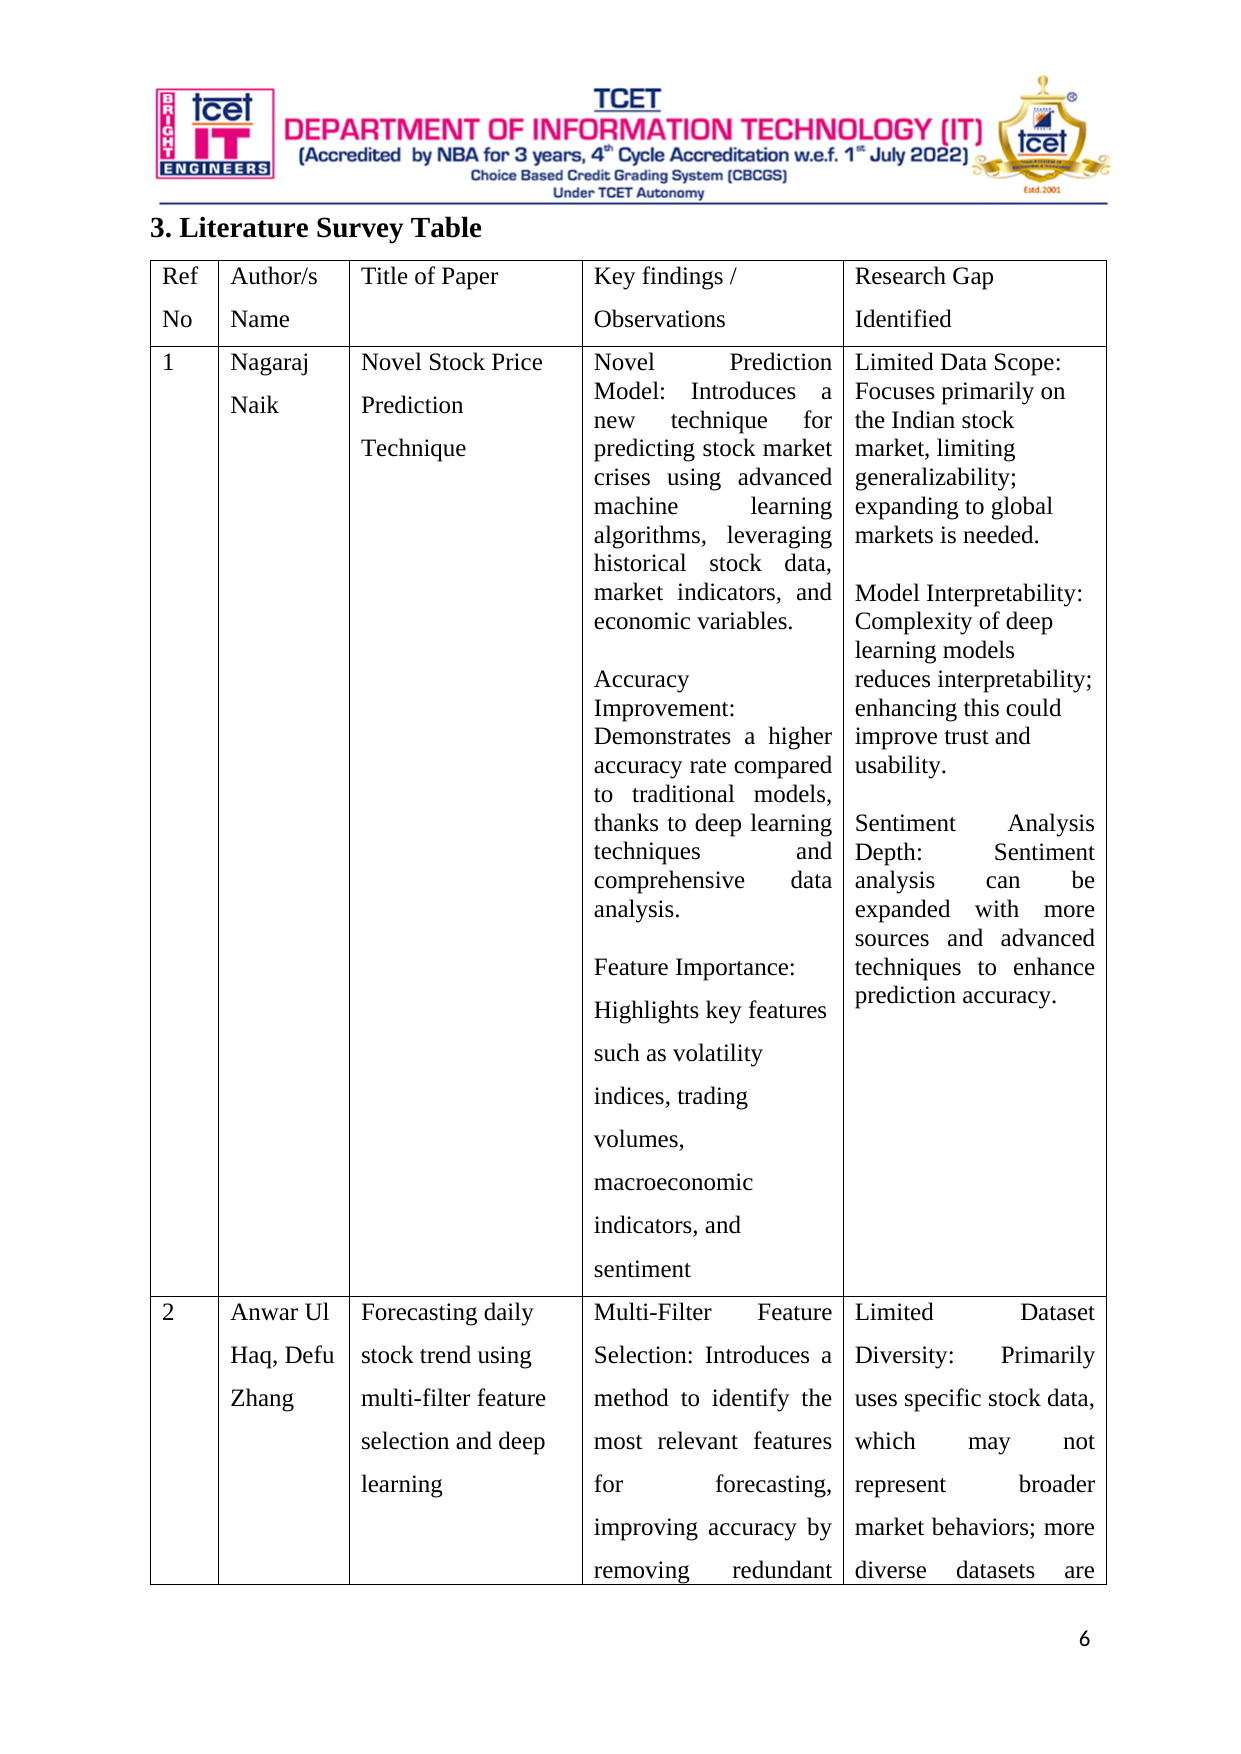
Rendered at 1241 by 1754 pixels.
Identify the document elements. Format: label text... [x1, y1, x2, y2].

table_cell Anwar Ul Haq, Defu Zhang [219, 1297, 349, 1584]
table_cell Limited Data Scope: Focuses primarily on the Indian stock market, limiting generalizability; expanding to global markets is needed. Model Interpretability: Complexity of deep learning models reduces interpretability; enhancing this could improve trust and usability. Sentiment Analysis Depth: Sentiment analysis can be expanded with more sources and advanced techniques to enhance prediction accuracy. [844, 347, 1106, 1296]
picture [150, 73, 1117, 210]
table_header Research Gap Identified [844, 261, 1106, 346]
table_header Title of Paper [350, 261, 582, 346]
text 3. Literature Survey Table [150, 210, 1090, 243]
table_cell Novel Stock Price Prediction Technique [350, 347, 582, 1296]
table_cell 1 [151, 347, 218, 1296]
table_cell 2 [151, 1297, 218, 1584]
table_cell Novel Prediction Model: Introduces a new technique for predicting stock market crises using advanced machine learning algorithms, leveraging historical stock data, market indicators, and economic variables. Accuracy Improvement: Demonstrates a higher accuracy rate compared to traditional models, thanks to deep learning techniques and comprehensive data analysis. Feature Importance: Highlights key features such as volatility indices, trading volumes, macroeconomic indicators, and sentiment [583, 347, 843, 1296]
table_cell Nagaraj Naik [219, 347, 349, 1296]
table_header Author/s Name [219, 261, 349, 346]
table_header Ref No [151, 261, 218, 346]
table_cell Forecasting daily stock trend using multi-filter feature selection and deep learning [350, 1297, 582, 1584]
table_header Key findings / Observations [583, 261, 843, 346]
